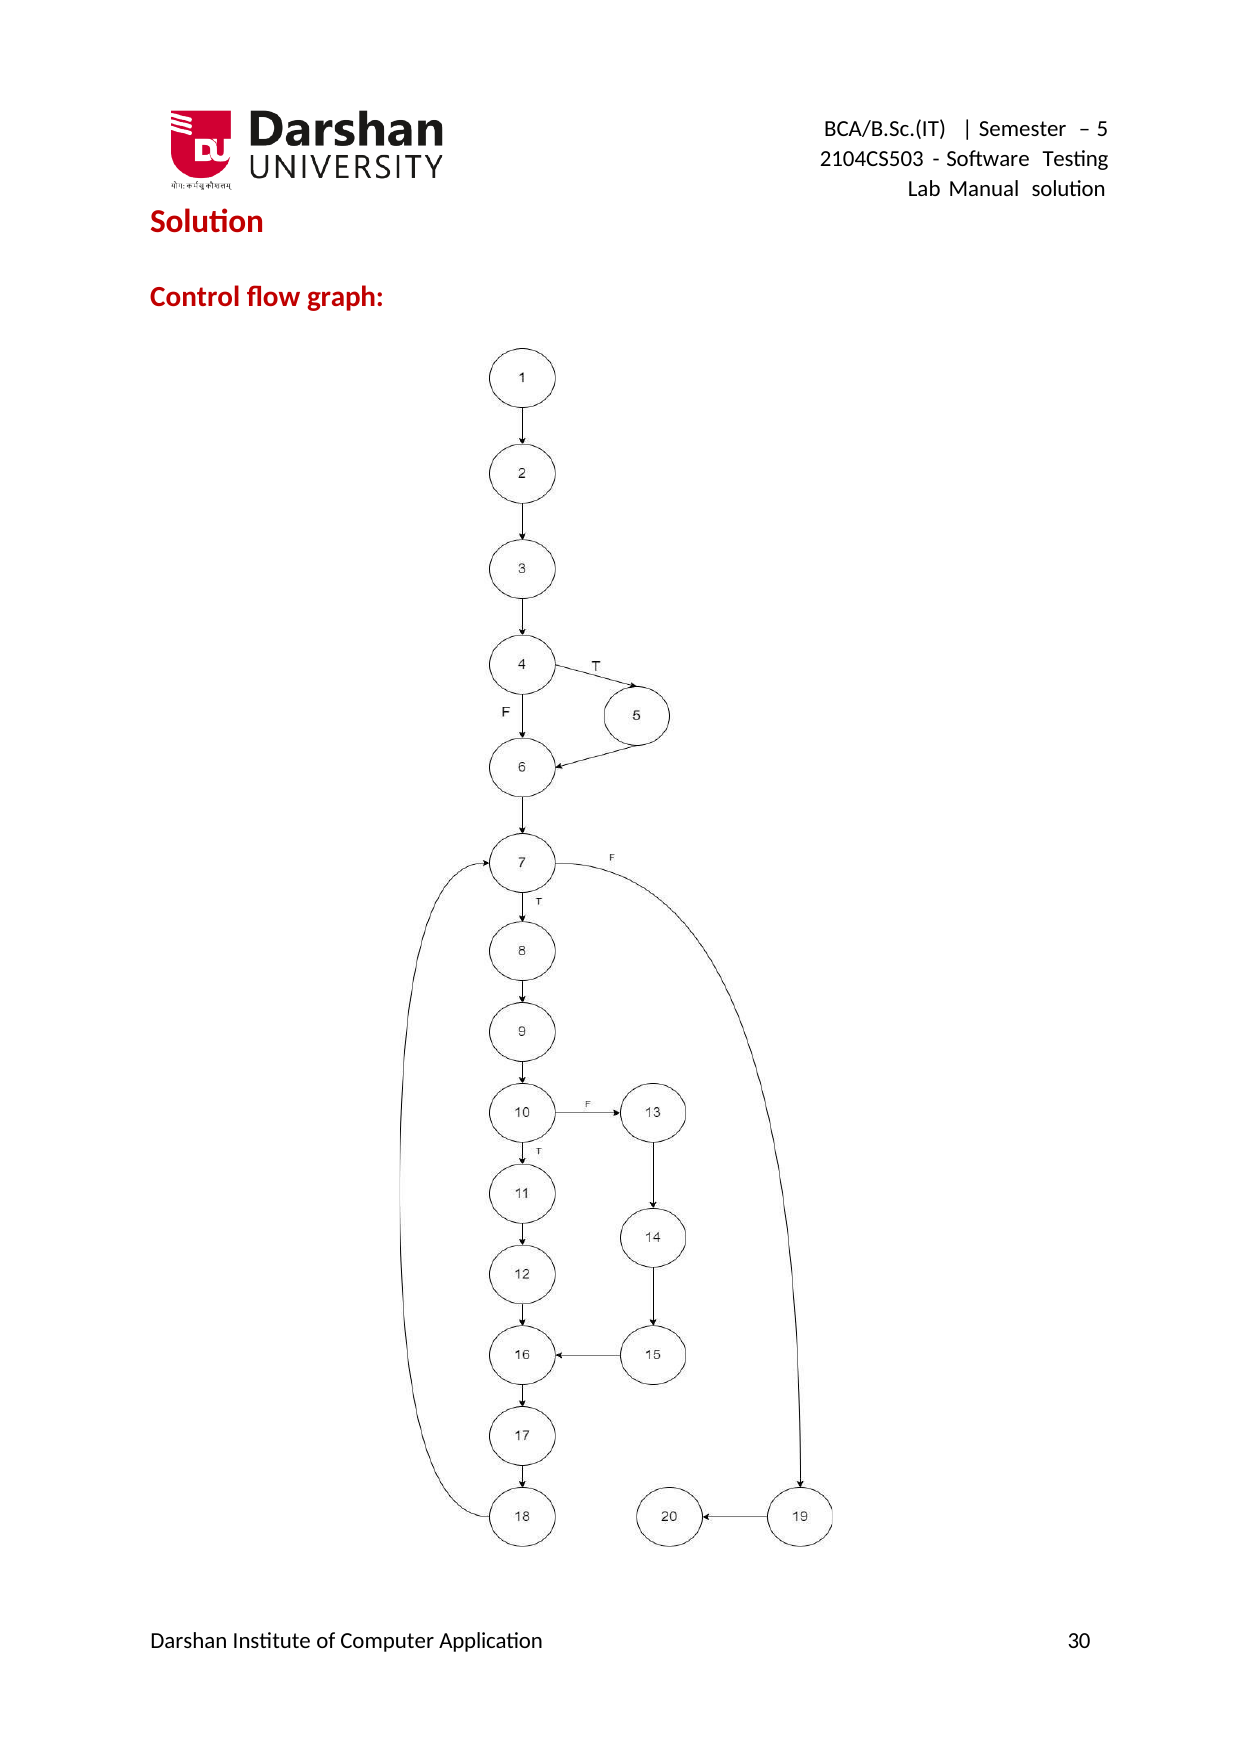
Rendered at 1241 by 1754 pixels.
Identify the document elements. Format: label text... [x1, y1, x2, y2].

picture [399, 348, 833, 1547]
text Solution [150, 200, 1178, 241]
picture [171, 110, 443, 190]
subtitle Control flow graph: [150, 278, 1178, 314]
